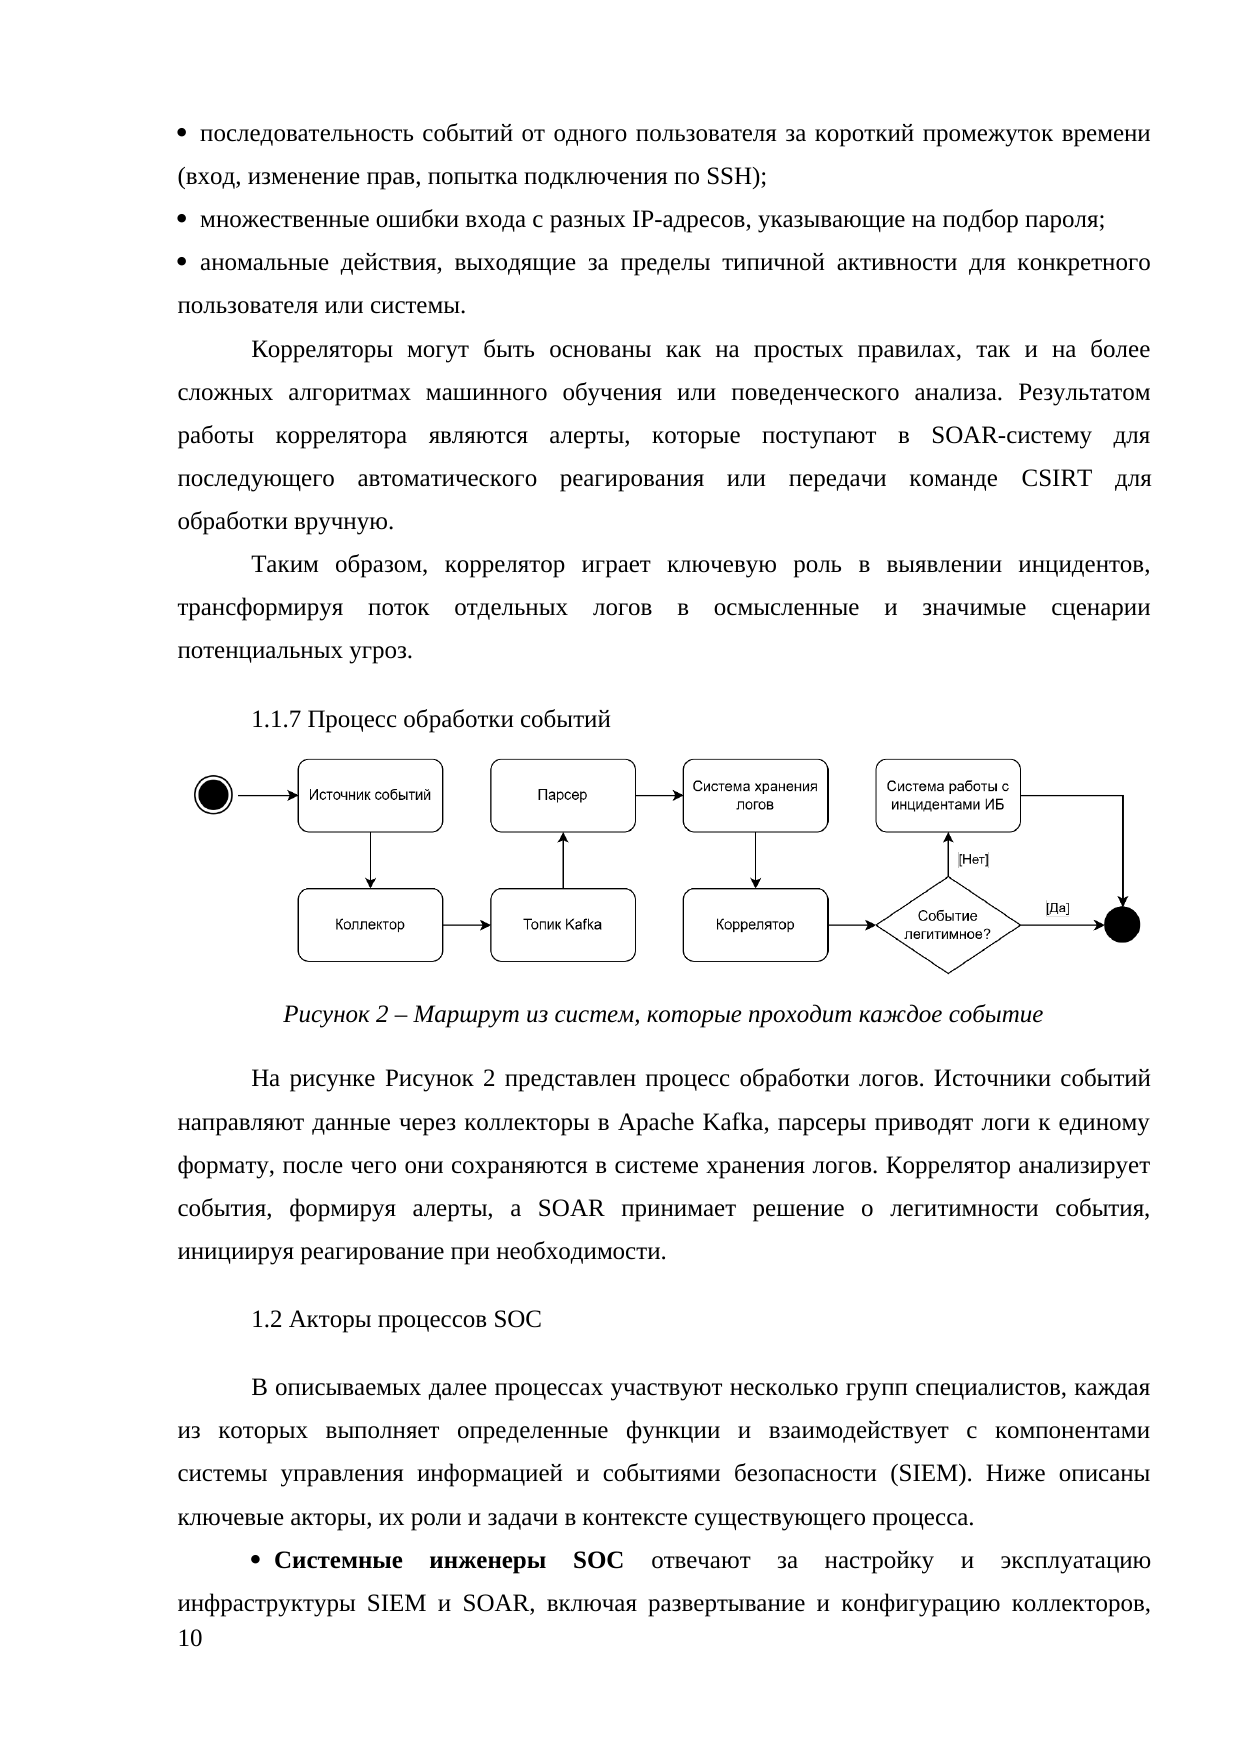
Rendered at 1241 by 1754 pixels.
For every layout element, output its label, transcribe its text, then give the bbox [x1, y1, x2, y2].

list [177, 1545, 1152, 1617]
list последовательность событий от одного пользователя за короткий промежуток времени (вход, изменение прав, попытка подключения по SSH); [177, 118, 1152, 190]
picture [177, 746, 1152, 986]
subtitle Процесс обработки событий [177, 704, 1152, 732]
text Таким образом, коррелятор играет ключевую роль в выявлении инцидентов, трансформируя поток отдельных логов в осмысленные и значимые сценарии потенциальных угроз. [177, 549, 1152, 664]
text На рисунке 2 представлен процесс обработки логов. Источники событий направляют данные через коллекторы в Apache Kafka, парсеры приводят логи к единому формату, после чего они сохраняются в системе хранения логов. Коррелятор анализирует события, формируя алерты, а SOAR принимает решение о легитимности события, инициируя реагирование при необходимости. [177, 1063, 1152, 1265]
list аномальные действия, выходящие за пределы типичной активности для конкретного пользователя или системы. [177, 247, 1152, 319]
subtitle Акторы процессов SOC [177, 1304, 1152, 1333]
list множественные ошибки входа с разных IP-адресов, указывающие на подбор пароля; [177, 204, 1152, 233]
text В описываемых далее процессах участвуют несколько групп специалистов, каждая из которых выполняет определенные функции и взаимодействует с компонентами системы управления информацией и событиями безопасности (SIEM). Ниже описаны ключевые акторы, их роли и задачи в контексте существующего процесса. [177, 1372, 1152, 1530]
text Рисунок 2 – Маршрут из систем, которые проходит каждое событие [177, 999, 1152, 1028]
